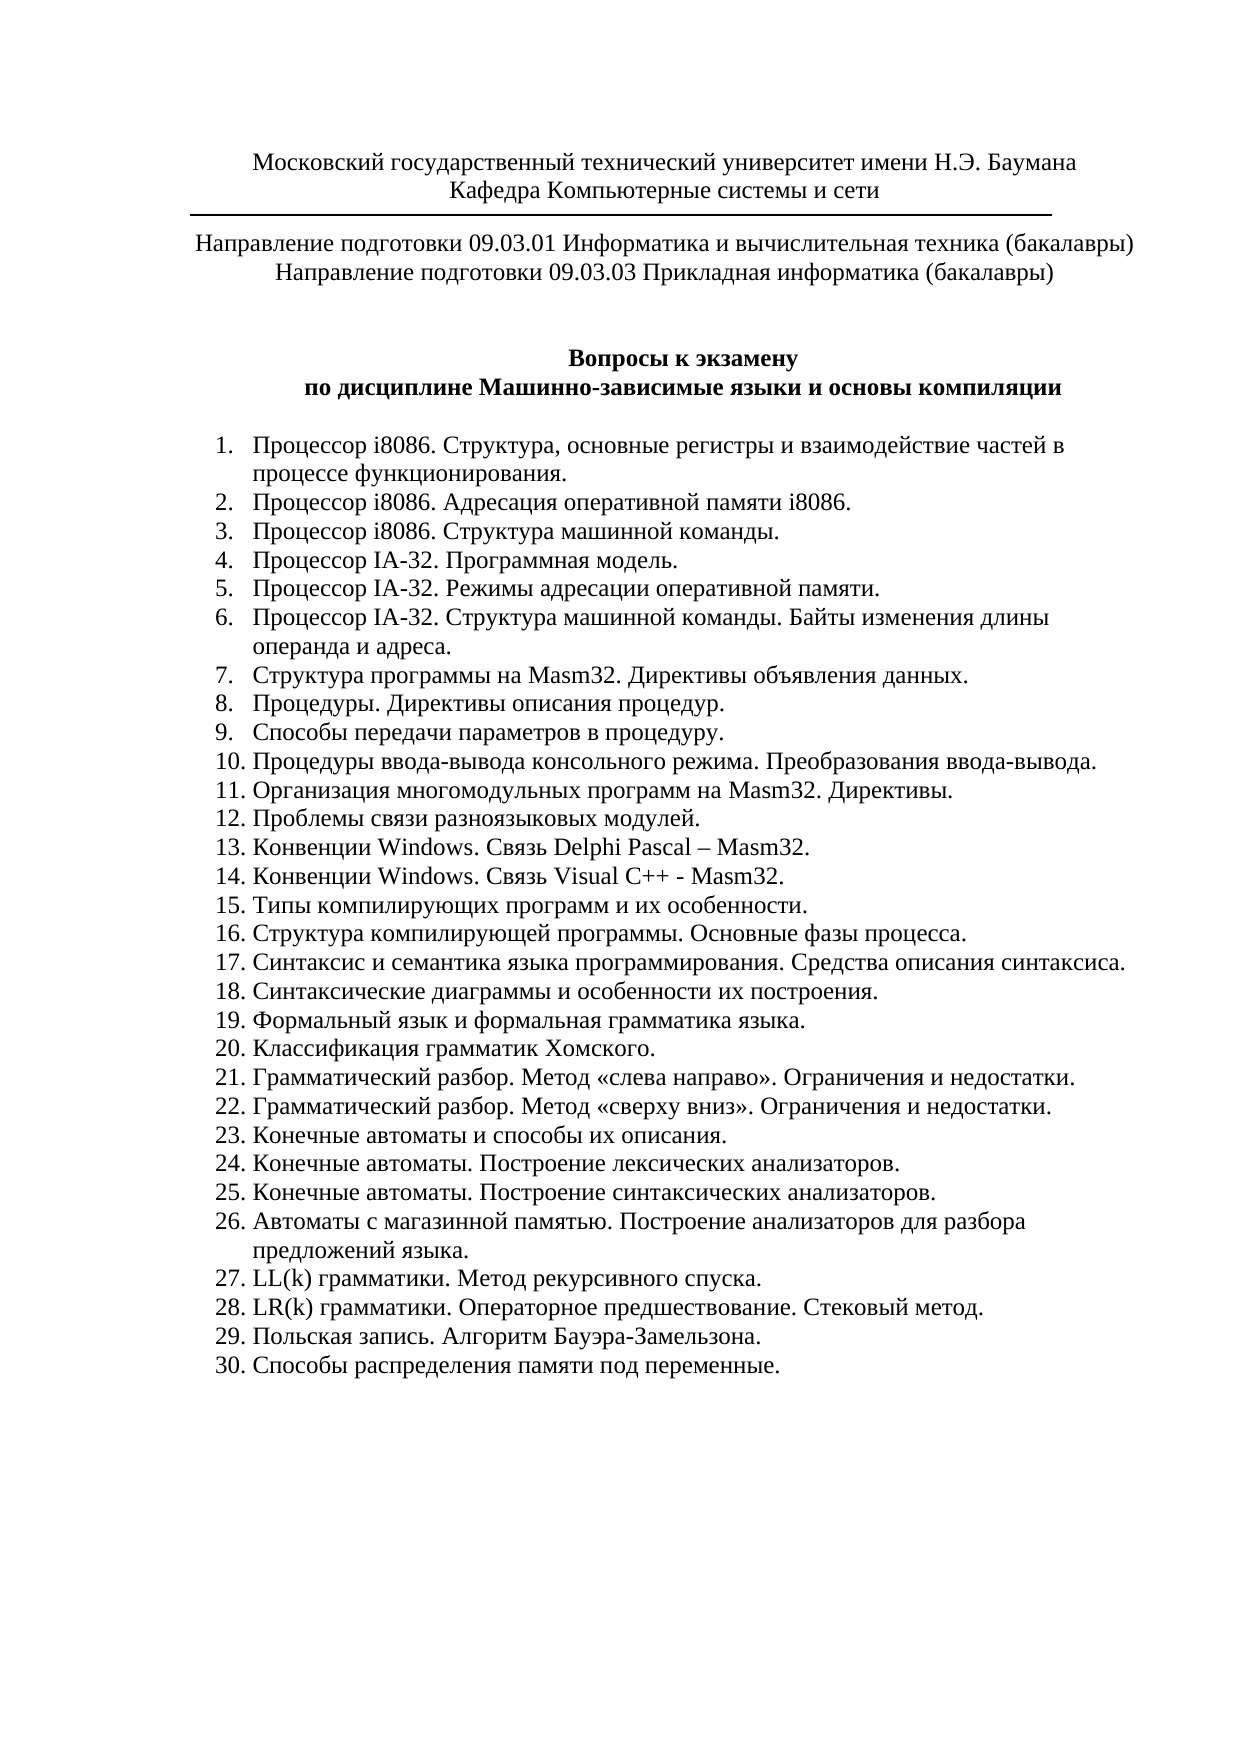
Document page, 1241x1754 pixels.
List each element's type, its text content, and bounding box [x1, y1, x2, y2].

text Вопросы к экзамену [215, 343, 1152, 372]
list Организация многомодульных программ на Masm32. Директивы. [215, 775, 1152, 803]
text Кафедра Компьютерные системы и сети [177, 176, 1152, 204]
list Структура компилирующей программы. Основные фазы процесса. [215, 918, 1152, 947]
text Московский государственный технический университет имени Н.Э. Баумана [177, 147, 1152, 176]
text Направление подготовки 09.03.01 Информатика и вычислительная техника (бакалавры) [177, 228, 1152, 257]
list LR(k) грамматики. Операторное предшествование. Стековый метод. [215, 1292, 1152, 1321]
text по дисциплине Машинно-зависимые языки и основы компиляции [215, 372, 1152, 401]
list Проблемы связи разноязыковых модулей. [215, 803, 1152, 832]
list Формальный язык и формальная грамматика языка. [215, 1005, 1152, 1033]
list Процессор i8086. Структура, основные регистры и взаимодействие частей в процессе функционирования. [215, 430, 1152, 487]
list Процессор i8086. Адресация оперативной памяти i8086. [215, 487, 1152, 516]
list Способы распределения памяти под переменные. [215, 1350, 1152, 1378]
list Структура программы на Masm32. Директивы объявления данных. [215, 660, 1152, 688]
list Конечные автоматы и способы их описания. [215, 1120, 1152, 1148]
list Конвенции Windows. Связь Visual С++ - Masm32. [215, 861, 1152, 890]
list Конечные автоматы. Построение синтаксических анализаторов. [215, 1177, 1152, 1206]
list Классификация грамматик Хомского. [215, 1033, 1152, 1062]
list Конвенции Windows. Связь Delphi Pascal – Masm32. [215, 832, 1152, 861]
list Конечные автоматы. Построение лексических анализаторов. [215, 1148, 1152, 1177]
list Грамматический разбор. Метод «сверху вниз». Ограничения и недостатки. [215, 1091, 1152, 1120]
list Процессор IA-32. Режимы адресации оперативной памяти. [215, 573, 1152, 602]
list Процедуры ввода-вывода консольного режима. Преобразования ввода-вывода. [215, 746, 1152, 775]
list Синтаксис и семантика языка программирования. Средства описания синтаксиса. [215, 947, 1152, 976]
list Процессор IA-32. Программная модель. [215, 545, 1152, 573]
list LL(k) грамматики. Метод рекурсивного спуска. [215, 1263, 1152, 1292]
list Процессор i8086. Структура машинной команды. [215, 516, 1152, 545]
text Направление подготовки 09.03.03 Прикладная информатика (бакалавры) [177, 257, 1152, 286]
list Синтаксические диаграммы и особенности их построения. [215, 976, 1152, 1005]
list Типы компилирующих программ и их особенности. [215, 890, 1152, 918]
list Грамматический разбор. Метод «слева направо». Ограничения и недостатки. [215, 1062, 1152, 1091]
list Польская запись. Алгоритм Бауэра-Замельзона. [215, 1321, 1152, 1350]
list Процессор IA-32. Структура машинной команды. Байты изменения длины операнда и адреса. [215, 602, 1152, 660]
list Способы передачи параметров в процедуру. [215, 717, 1152, 746]
list Процедуры. Директивы описания процедур. [215, 688, 1152, 717]
list Автоматы с магазинной памятью. Построение анализаторов для разбора предложений языка. [215, 1206, 1152, 1263]
